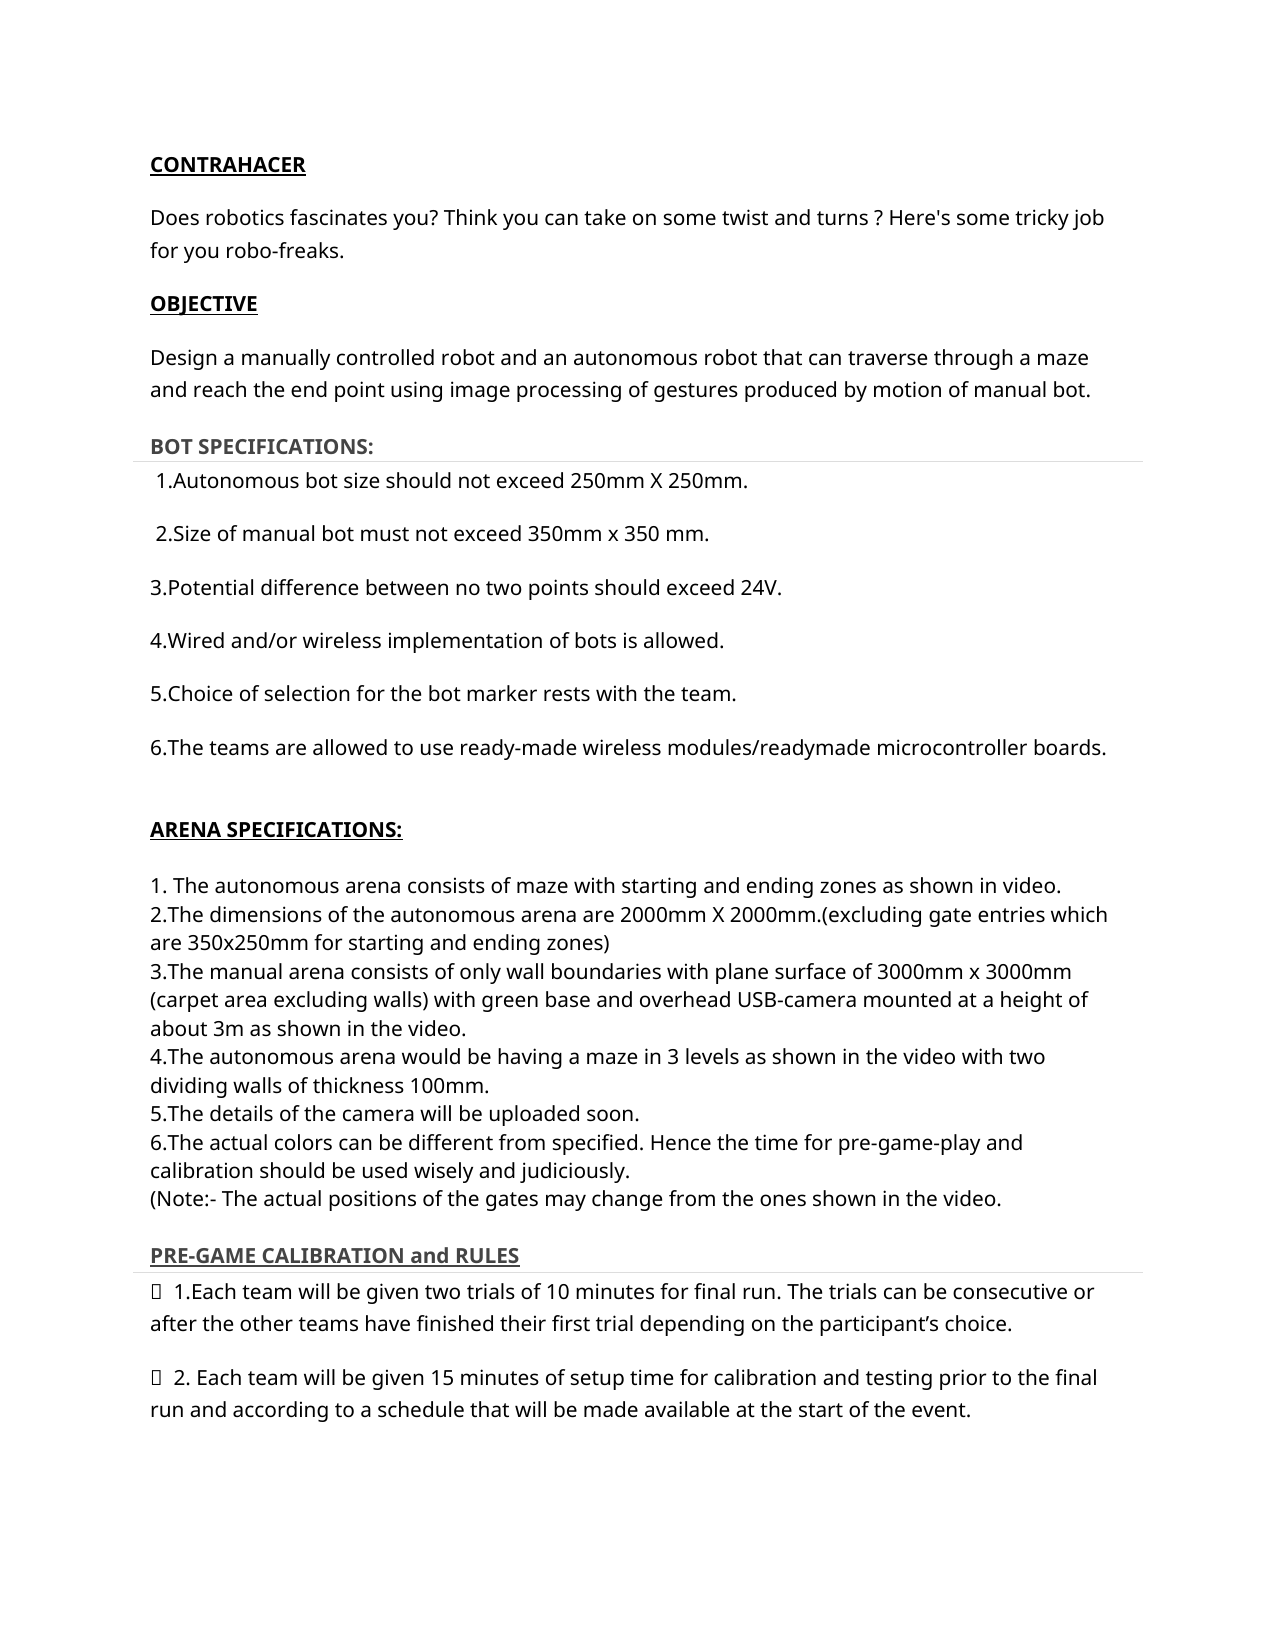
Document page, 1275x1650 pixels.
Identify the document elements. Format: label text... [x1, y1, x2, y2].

text  1.Each team will be given two trials of 10 minutes for final run. The trials can be consecutive or after the other teams have finished their first trial depending on the participant’s choice. [150, 1277, 1125, 1338]
text CONTRAHACER [150, 150, 1125, 178]
text 1. The autonomous arena consists of maze with starting and ending zones as shown in video. [150, 872, 1125, 900]
text 6.The teams are allowed to use ready-made wireless modules/readymade microcontroller boards. [150, 733, 1125, 761]
subtitle PRE-GAME CALIBRATION and RULES [133, 1239, 1142, 1272]
text 4.The autonomous arena would be having a maze in 3 levels as shown in the video with two dividing walls of thickness 100mm. [150, 1042, 1125, 1099]
text  2. Each team will be given 15 minutes of setup time for calibration and testing prior to the final run and according to a schedule that will be made available at the start of the event. [150, 1363, 1125, 1424]
text ARENA SPECIFICATIONS: [150, 815, 1125, 843]
text OBJECTIVE [150, 289, 1125, 318]
subtitle BOT SPECIFICATIONS: [133, 430, 1142, 461]
text 4.Wired and/or wireless implementation of bots is allowed. [150, 626, 1125, 654]
text 5.The details of the camera will be uploaded soon. [150, 1099, 1125, 1128]
text Design a manually controlled robot and an autonomous robot that can traverse through a maze and reach the end point using image processing of gestures produced by motion of manual bot. [150, 343, 1125, 404]
text 1.Autonomous bot size should not exceed 250mm X 250mm. [150, 466, 1125, 494]
text (Note:- The actual positions of the gates may change from the ones shown in the video. [150, 1184, 1125, 1213]
text 2.Size of manual bot must not exceed 350mm x 350 mm. [150, 519, 1125, 548]
text Does robotics fascinates you? Think you can take on some twist and turns ? Here's some tricky job for you robo-freaks. [150, 203, 1125, 264]
text 3.Potential difference between no two points should exceed 24V. [150, 573, 1125, 601]
text 6.The actual colors can be different from specified. Hence the time for pre-game-play and calibration should be used wisely and judiciously. [150, 1128, 1125, 1184]
text 3.The manual arena consists of only wall boundaries with plane surface of 3000mm x 3000mm (carpet area excluding walls) with green base and overhead USB-camera mounted at a height of about 3m as shown in the video. [150, 957, 1125, 1042]
text 5.Choice of selection for the bot marker rests with the team. [150, 679, 1125, 708]
text 2.The dimensions of the autonomous arena are 2000mm X 2000mm.(excluding gate entries which are 350x250mm for starting and ending zones) [150, 900, 1125, 957]
